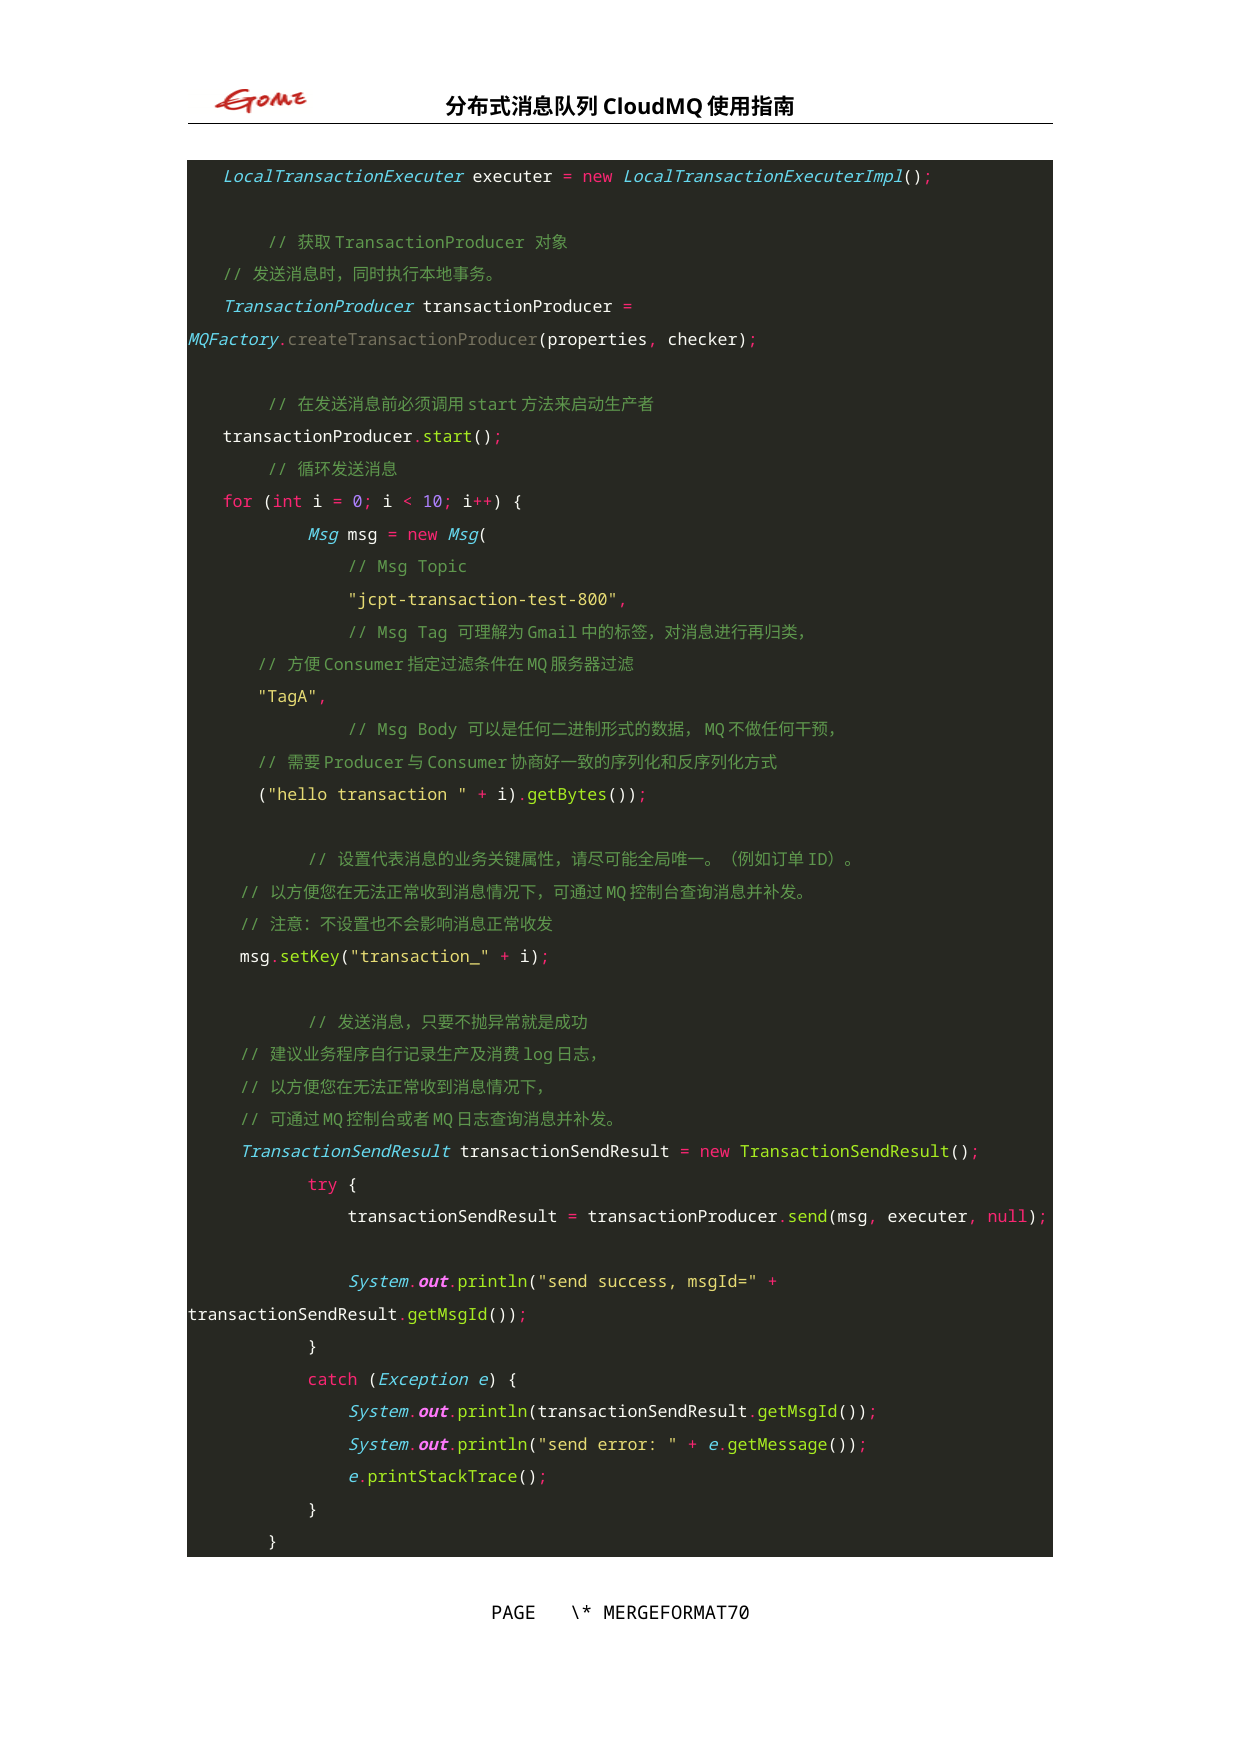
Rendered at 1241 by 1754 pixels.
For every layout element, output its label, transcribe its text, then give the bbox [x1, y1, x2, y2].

picture [187, 89, 313, 114]
